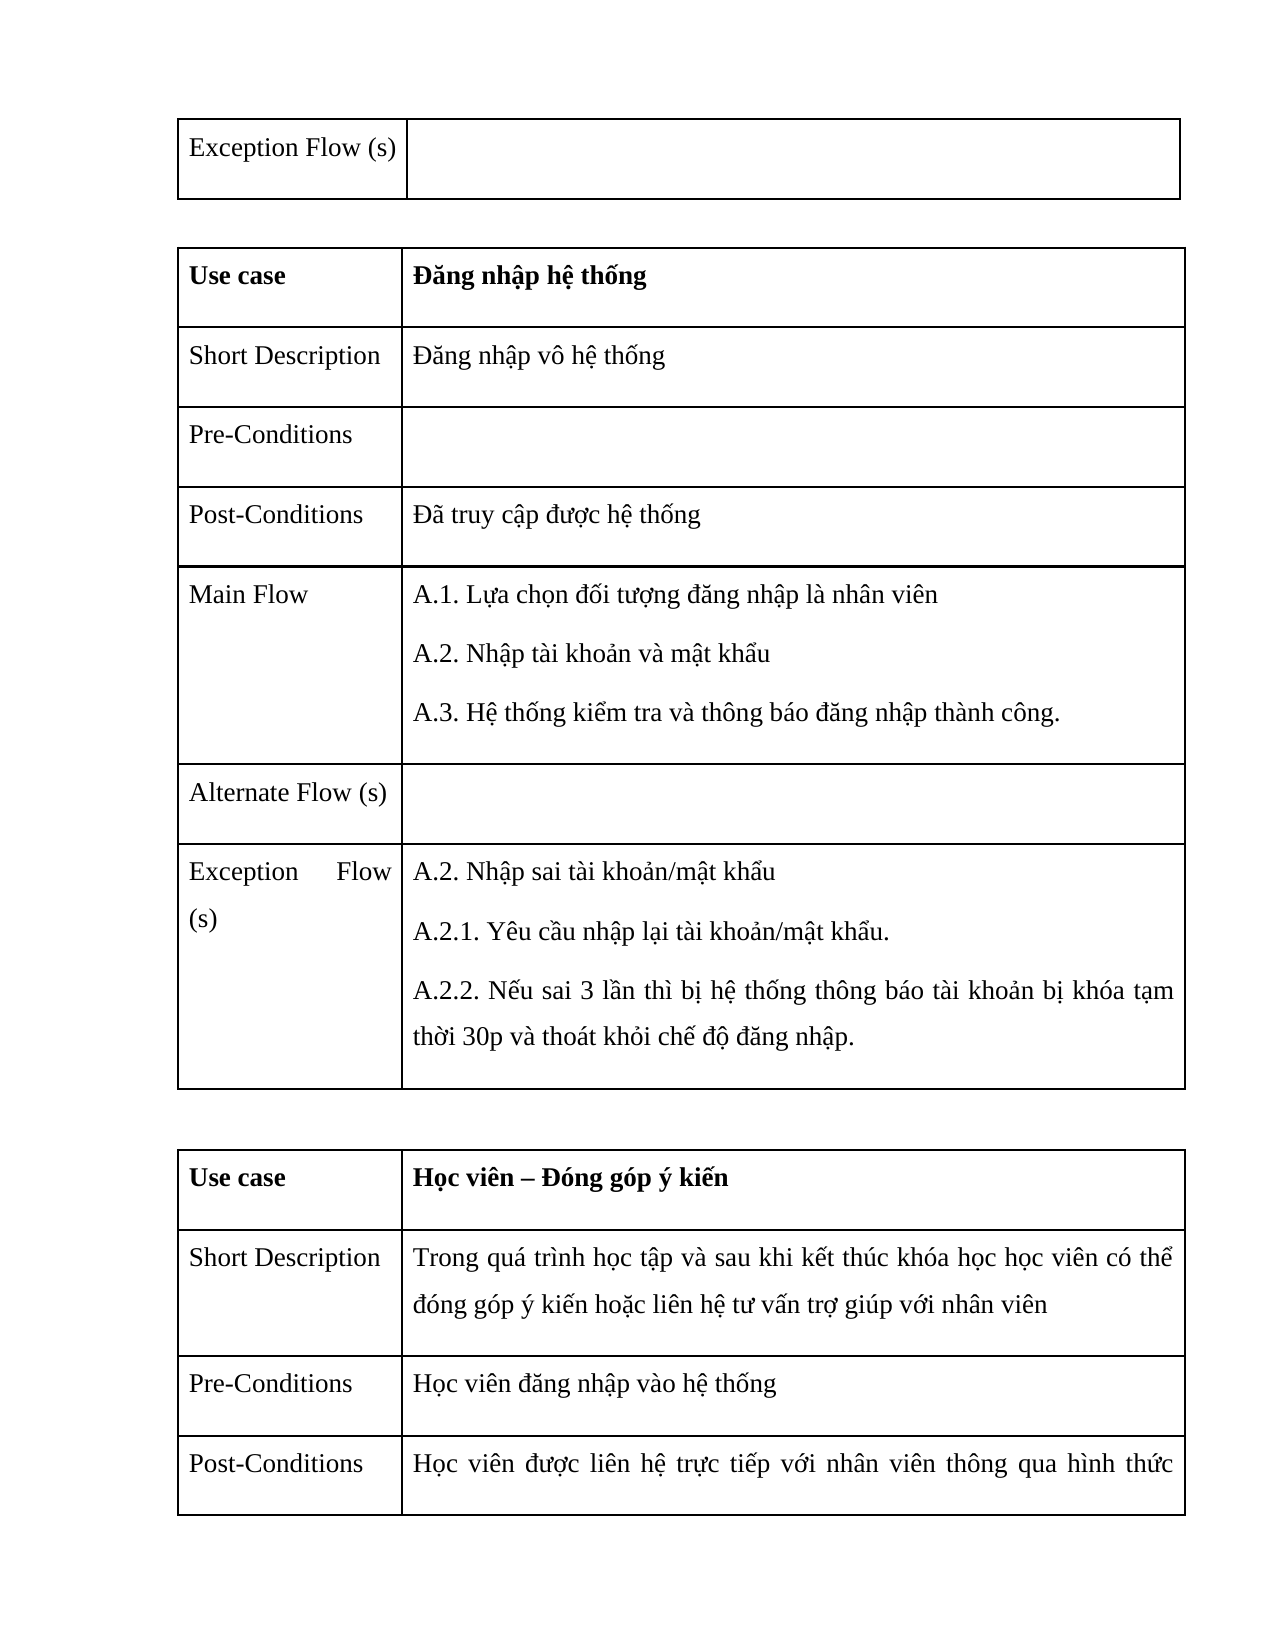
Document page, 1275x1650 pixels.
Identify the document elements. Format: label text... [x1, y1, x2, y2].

table_cell Học viên đăng nhập vào hệ thống [403, 1357, 1184, 1435]
table_header Use case [179, 1151, 401, 1229]
table_header Đăng nhập hệ thống [403, 249, 1184, 326]
table_cell Đã truy cập được hệ thống [403, 488, 1184, 565]
table_cell [408, 120, 1179, 198]
table_cell [403, 765, 1184, 843]
table_cell A.1. Lựa chọn đối tượng đăng nhập là nhân viên A.2. Nhập tài khoản và mật khẩu A.3. Hệ thống kiểm tra và thông báo đăng nhập thành công. [403, 568, 1184, 763]
table_cell Main Flow [179, 568, 401, 763]
table_cell Post-Conditions [179, 488, 401, 565]
table_cell Short Description [179, 1231, 401, 1355]
table_cell Đăng nhập vô hệ thống [403, 328, 1184, 406]
table_cell [403, 408, 1184, 486]
table_cell A.2. Nhập sai tài khoản/mật khẩu A.2.1. Yêu cầu nhập lại tài khoản/mật khẩu. A.2.2. Nếu sai 3 lần thì bị hệ thống thông báo tài khoản bị khóa tạm thời 30p và thoát khỏi chế độ đăng nhập. [403, 845, 1184, 1088]
table_cell Trong quá trình học tập và sau khi kết thúc khóa học học viên có thể đóng góp ý kiến hoặc liên hệ tư vấn trợ giúp với nhân viên [403, 1231, 1184, 1355]
table_cell Short Description [179, 328, 401, 406]
table_cell Alternate Flow (s) [179, 765, 401, 843]
table_cell Pre-Conditions [179, 408, 401, 486]
table_cell Exception Flow (s) [179, 120, 406, 198]
table_cell Post-Conditions [179, 1437, 401, 1514]
table_header Use case [179, 249, 401, 326]
table_header Học viên – Đóng góp ý kiến [403, 1151, 1184, 1229]
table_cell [403, 1437, 1184, 1514]
table_cell Exception Flow (s) [179, 845, 401, 1088]
table_cell Pre-Conditions [179, 1357, 401, 1435]
